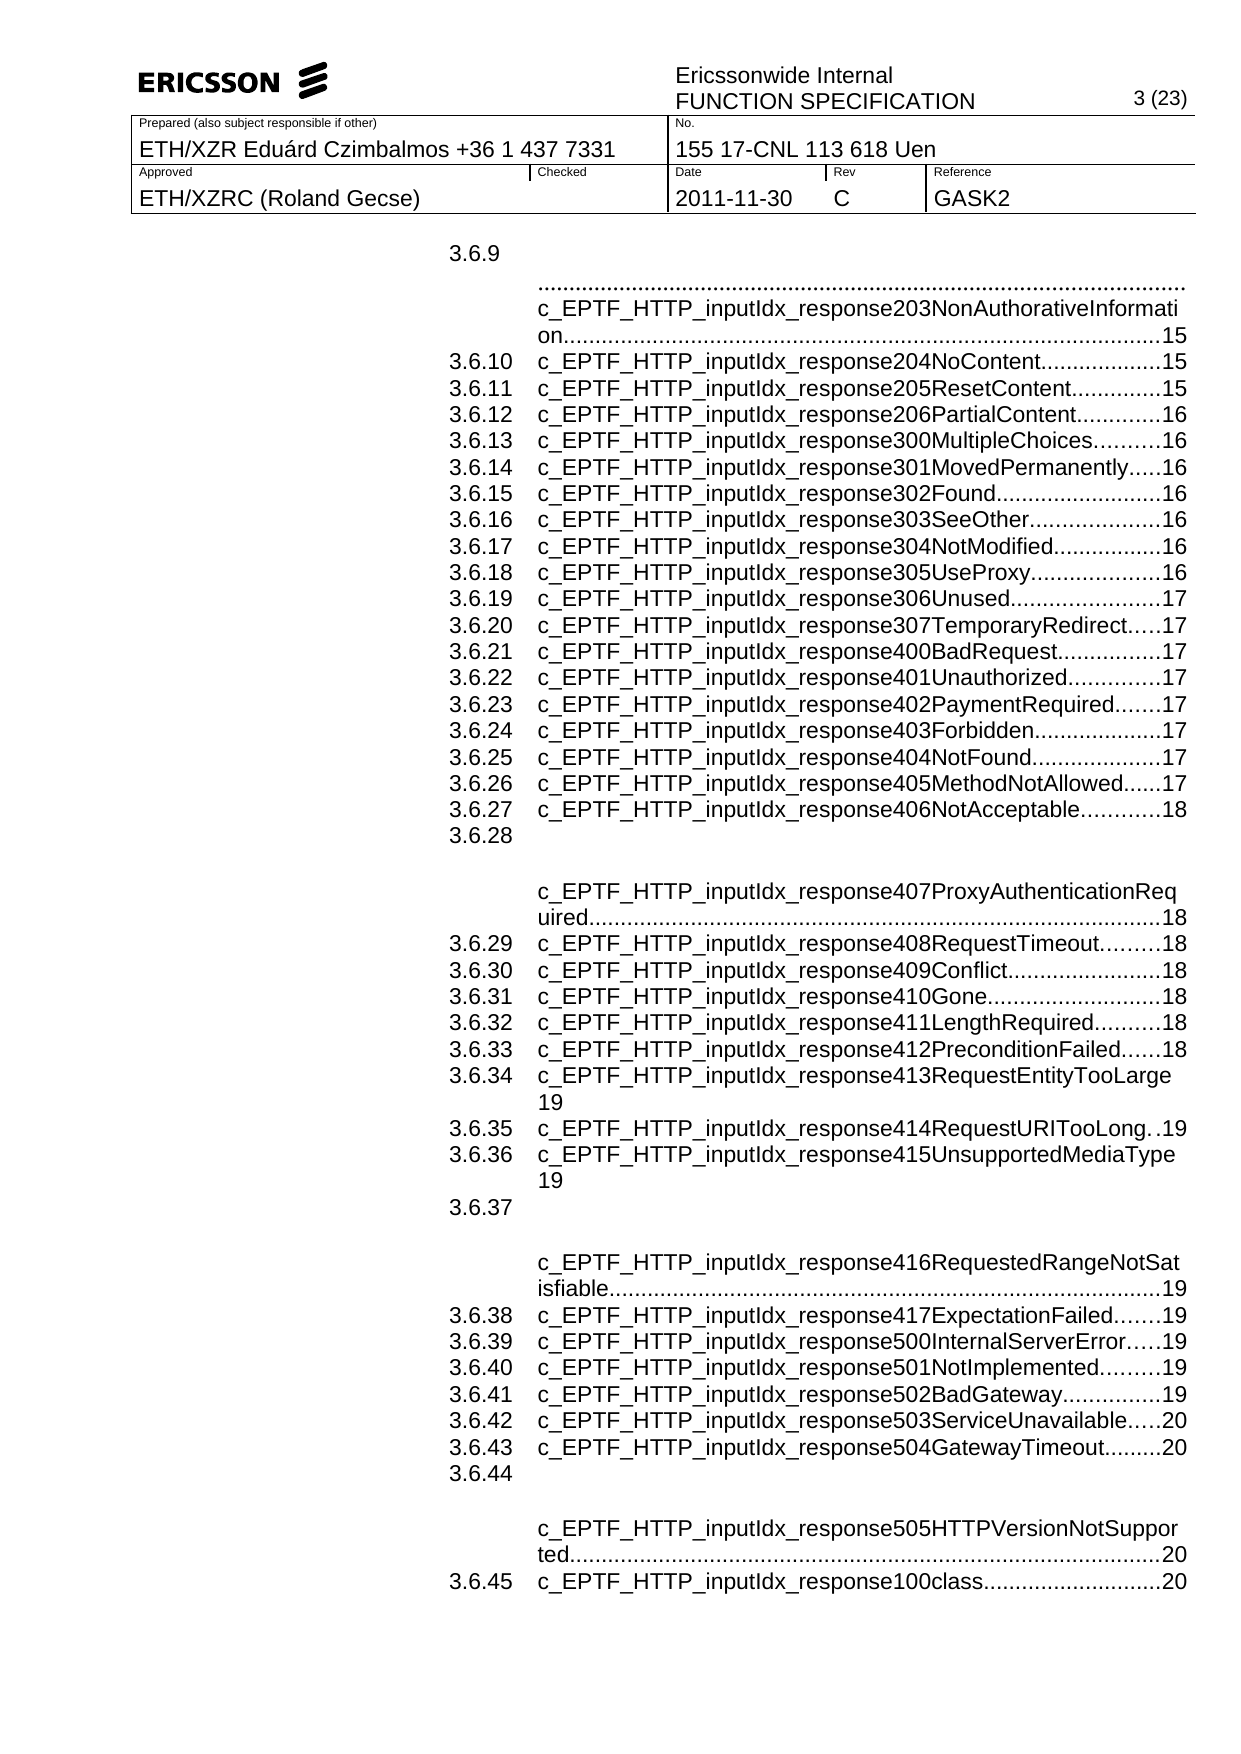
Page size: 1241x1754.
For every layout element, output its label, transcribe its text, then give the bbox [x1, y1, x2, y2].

text 3.6.22 c_EPTF_HTTP_inputIdx_response401Unauthorized 17 [449, 664, 1181, 691]
text 3.6.20 c_EPTF_HTTP_inputIdx_response307TemporaryRedirect 17 [449, 612, 1181, 638]
text 3.6.23 c_EPTF_HTTP_inputIdx_response402PaymentRequired 17 [449, 691, 1181, 717]
text 3.6.41 c_EPTF_HTTP_inputIdx_response502BadGateway 19 [449, 1381, 1181, 1407]
text 3.6.34 c_EPTF_HTTP_inputIdx_response413RequestEntityTooLarge 19 [449, 1062, 1181, 1115]
text 3.6.39 c_EPTF_HTTP_inputIdx_response500InternalServerError 19 [449, 1328, 1181, 1354]
text 3.6.33 c_EPTF_HTTP_inputIdx_response412PreconditionFailed 18 [449, 1036, 1181, 1062]
text 3.6.13 c_EPTF_HTTP_inputIdx_response300MultipleChoices 16 [449, 427, 1181, 453]
text 3.6.24 c_EPTF_HTTP_inputIdx_response403Forbidden 17 [449, 717, 1181, 743]
text 3.6.15 c_EPTF_HTTP_inputIdx_response302Found 16 [449, 480, 1181, 506]
text 3.6.42 c_EPTF_HTTP_inputIdx_response503ServiceUnavailable 20 [449, 1407, 1181, 1433]
text 3.6.32 c_EPTF_HTTP_inputIdx_response411LengthRequired 18 [449, 1009, 1181, 1036]
text 3.6.21 c_EPTF_HTTP_inputIdx_response400BadRequest 17 [449, 638, 1181, 664]
text 3.6.30 c_EPTF_HTTP_inputIdx_response409Conflict 18 [449, 957, 1181, 983]
text 3.6.37 c_EPTF_HTTP_inputIdx_response416RequestedRangeNotSatisfiable 19 [449, 1194, 1181, 1302]
text 3.6.27 c_EPTF_HTTP_inputIdx_response406NotAcceptable 18 [449, 796, 1181, 822]
text 3.6.12 c_EPTF_HTTP_inputIdx_response206PartialContent 16 [449, 401, 1181, 427]
text 3.6.10 c_EPTF_HTTP_inputIdx_response204NoContent 15 [449, 348, 1181, 374]
text 3.6.17 c_EPTF_HTTP_inputIdx_response304NotModified 16 [449, 533, 1181, 559]
text 3.6.25 c_EPTF_HTTP_inputIdx_response404NotFound 17 [449, 743, 1181, 770]
text 3.6.16 c_EPTF_HTTP_inputIdx_response303SeeOther 16 [449, 506, 1181, 533]
text 3.6.45 c_EPTF_HTTP_inputIdx_response100class 20 [449, 1568, 1181, 1594]
text 3.6.35 c_EPTF_HTTP_inputIdx_response414RequestURITooLong 19 [449, 1115, 1181, 1141]
text 3.6.28 c_EPTF_HTTP_inputIdx_response407ProxyAuthenticationRequired 18 [449, 822, 1181, 930]
text 3.6.43 c_EPTF_HTTP_inputIdx_response504GatewayTimeout 20 [449, 1433, 1181, 1460]
text 3.6.19 c_EPTF_HTTP_inputIdx_response306Unused 17 [449, 585, 1181, 612]
text 3.6.36 c_EPTF_HTTP_inputIdx_response415UnsupportedMediaType 19 [449, 1141, 1181, 1194]
text 3.6.14 c_EPTF_HTTP_inputIdx_response301MovedPermanently 16 [449, 453, 1181, 480]
text 3.6.18 c_EPTF_HTTP_inputIdx_response305UseProxy 16 [449, 559, 1181, 585]
text 3.6.40 c_EPTF_HTTP_inputIdx_response501NotImplemented 19 [449, 1354, 1181, 1381]
text 3.6.38 c_EPTF_HTTP_inputIdx_response417ExpectationFailed 19 [449, 1302, 1181, 1328]
text 3.6.44 c_EPTF_HTTP_inputIdx_response505HTTPVersionNotSupported 20 [449, 1460, 1181, 1568]
text 3.6.9 c_EPTF_HTTP_inputIdx_response203NonAuthorativeInformation 15 [449, 240, 1181, 348]
text 3.6.31 c_EPTF_HTTP_inputIdx_response410Gone 18 [449, 983, 1181, 1009]
text 3.6.11 c_EPTF_HTTP_inputIdx_response205ResetContent 15 [449, 374, 1181, 401]
text 3.6.29 c_EPTF_HTTP_inputIdx_response408RequestTimeout 18 [449, 930, 1181, 957]
text 3.6.26 c_EPTF_HTTP_inputIdx_response405MethodNotAllowed 17 [449, 770, 1181, 796]
